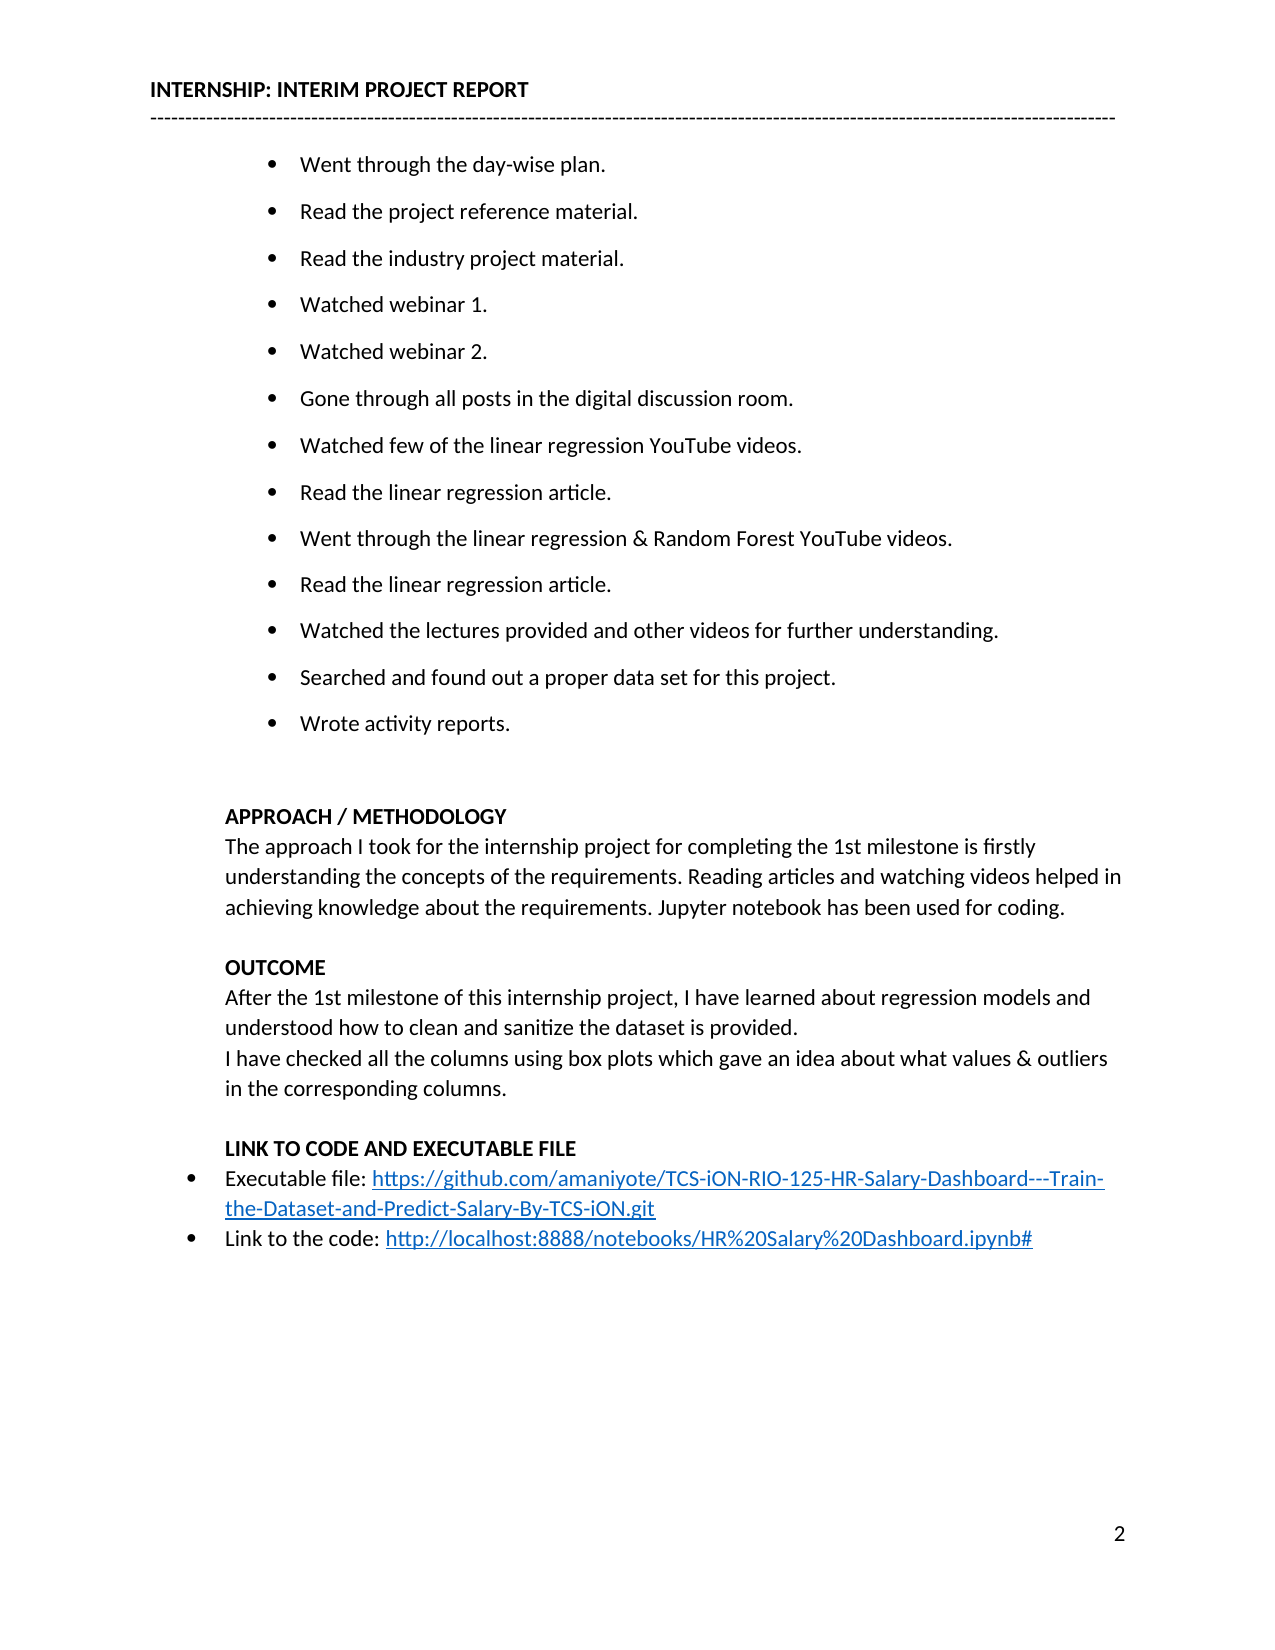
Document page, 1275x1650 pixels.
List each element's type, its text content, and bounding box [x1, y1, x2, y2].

list Read the industry project material. [268, 244, 1125, 272]
list Read the linear regression article. [268, 570, 1125, 598]
list Watched few of the linear regression YouTube videos. [268, 431, 1125, 459]
list OUTCOME [225, 953, 1125, 981]
list After the 1st milestone of this internship project, I have learned about regression models and understood how to clean and sanitize the dataset is provided. [225, 983, 1125, 1042]
list Watched the lectures provided and other videos for further understanding. [268, 617, 1125, 645]
list Link to the code: http://localhost:8888/notebooks/HR%20Salary%20Dashboard.ipynb# [187, 1224, 1125, 1252]
list Read the project reference material. [268, 197, 1125, 225]
list Read the linear regression article. [268, 478, 1125, 506]
list Went through the linear regression & Random Forest YouTube videos. [268, 524, 1125, 552]
list Gone through all posts in the digital discussion room. [268, 384, 1125, 412]
list Watched webinar 2. [268, 337, 1125, 366]
list Watched webinar 1. [268, 291, 1125, 319]
list The approach I took for the internship project for completing the 1st milestone is firstly understanding the concepts of the requirements. Reading articles and watching videos helped in achieving knowledge about the requirements. Jupyter notebook has been used for coding. [225, 832, 1125, 921]
list I have checked all the columns using box plots which gave an idea about what values & outliers in the corresponding columns. [225, 1044, 1125, 1102]
list Wrote activity reports. [268, 709, 1125, 737]
list Executable file: https://github.com/amaniyote/TCS-iON-RIO-125-HR-Salary-Dashboard---Train-the-Dataset-and-Predict-Salary-By-TCS-iON.git [187, 1164, 1125, 1222]
list Went through the day-wise plan. [268, 150, 1125, 178]
list Searched and found out a proper data set for this project. [268, 663, 1125, 691]
list LINK TO CODE AND EXECUTABLE FILE [225, 1134, 1125, 1162]
list APPROACH / METHODOLOGY [225, 802, 1125, 830]
